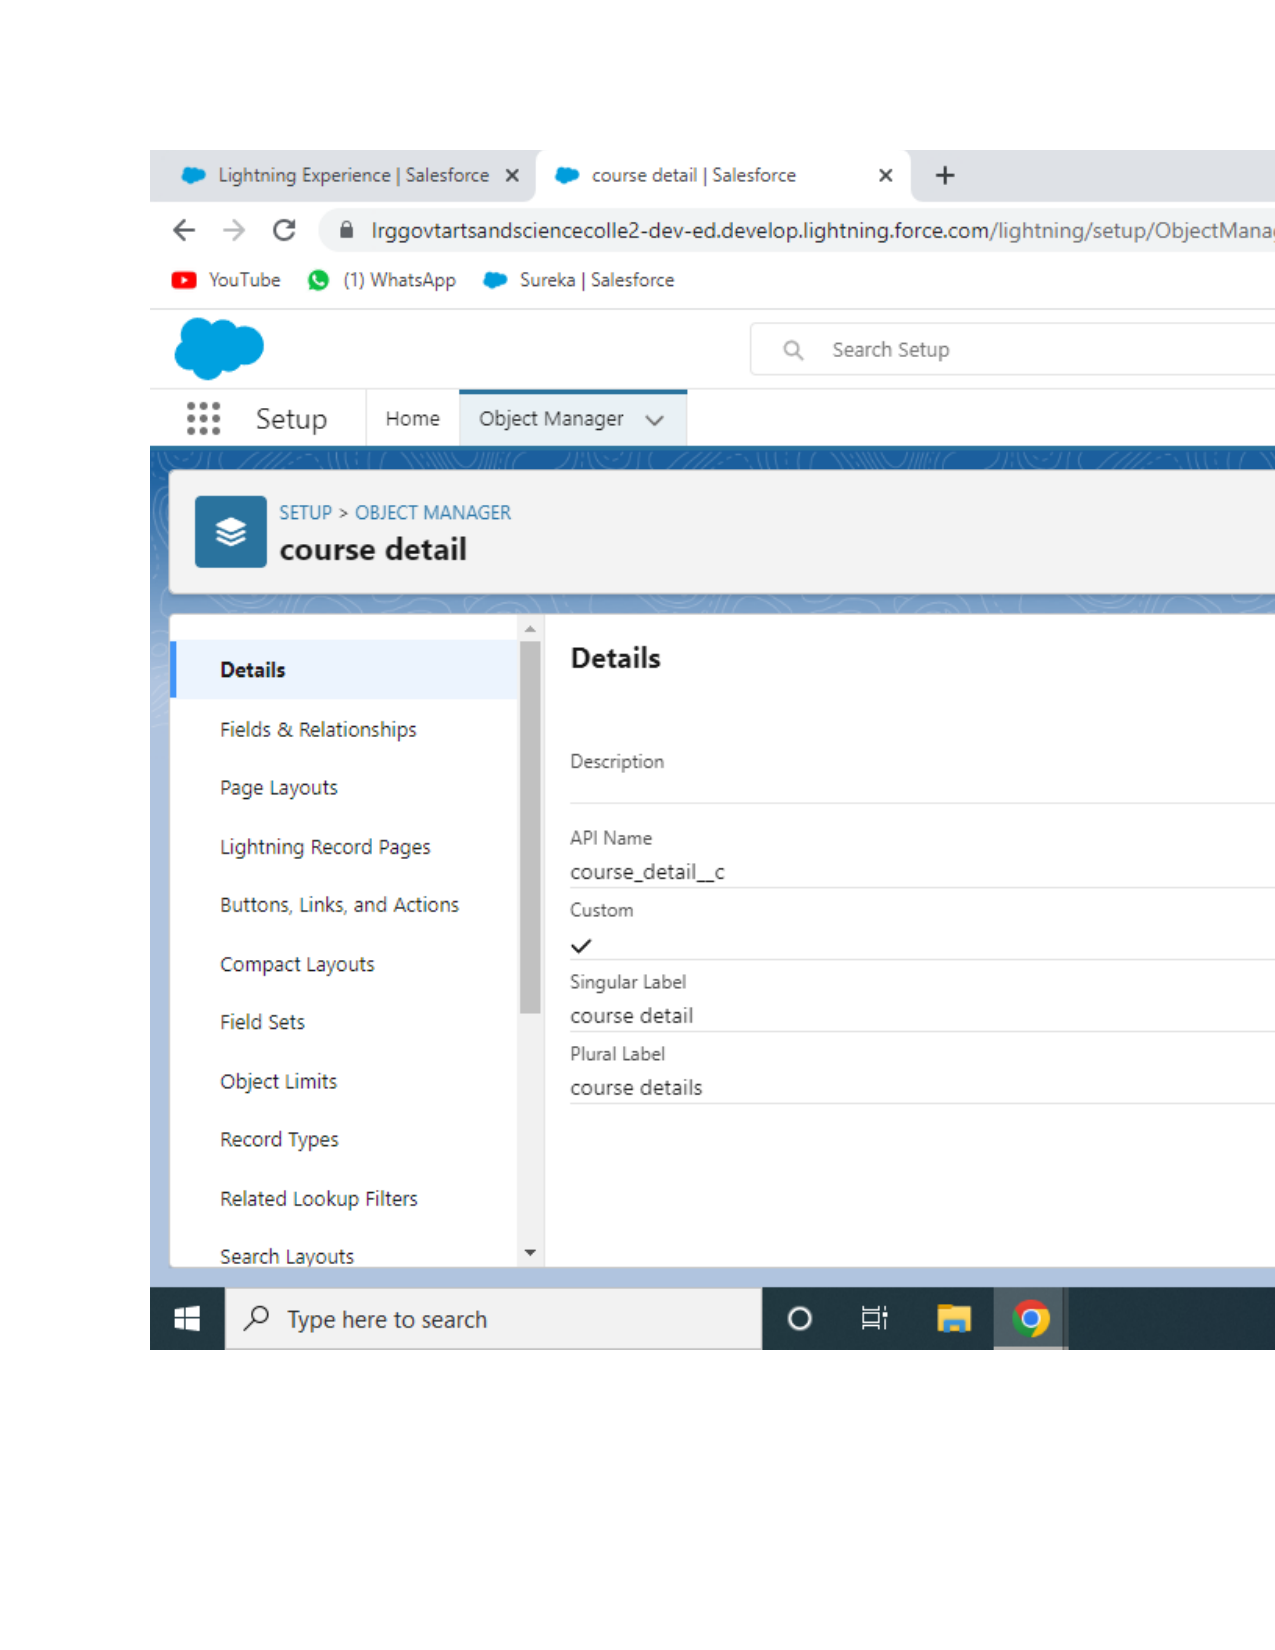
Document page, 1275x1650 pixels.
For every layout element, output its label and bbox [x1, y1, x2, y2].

picture [150, 150, 1275, 1350]
